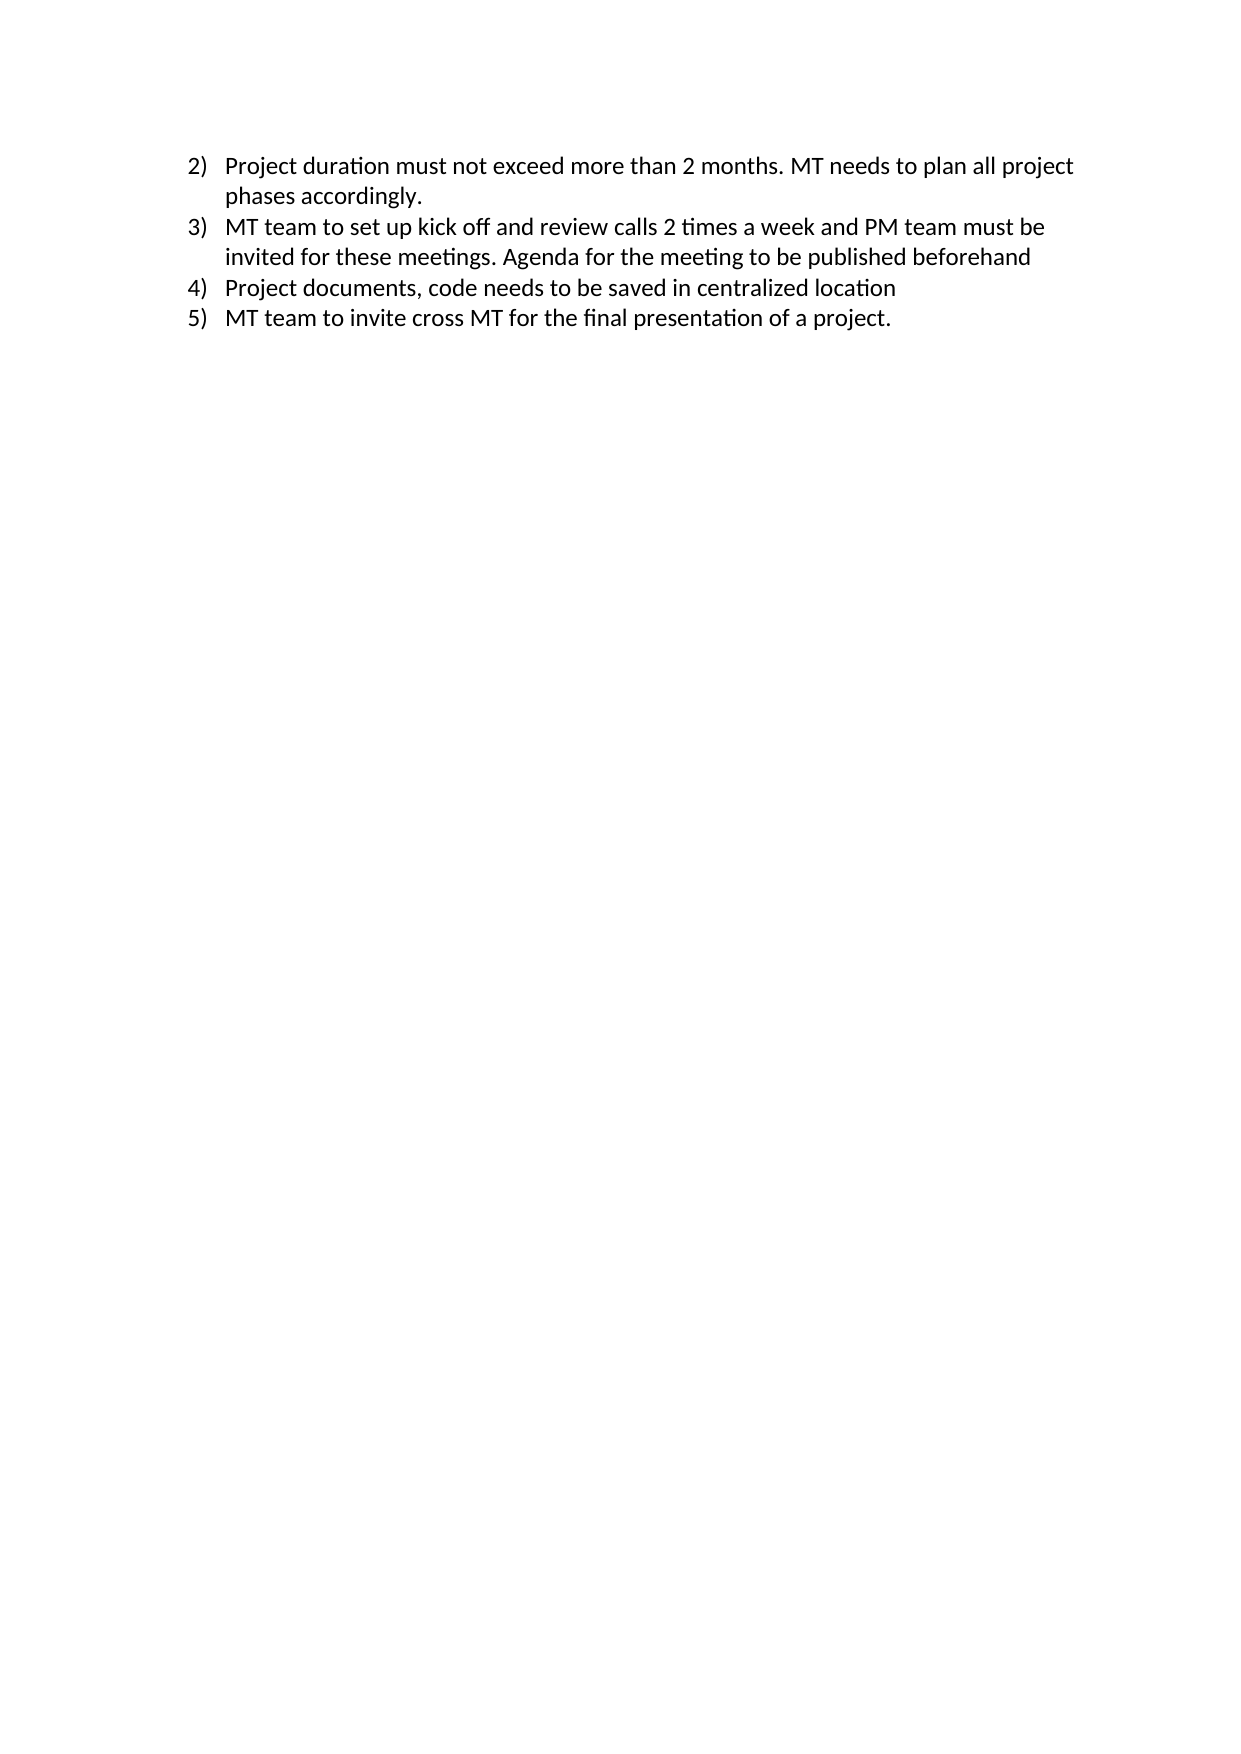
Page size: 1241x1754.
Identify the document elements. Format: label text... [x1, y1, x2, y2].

list Project duration must not exceed more than 2 months. MT needs to plan all project phases accordingly. [187, 150, 1090, 211]
list Project documents, code needs to be saved in centralized location [187, 272, 1090, 303]
list MT team to invite cross MT for the final presentation of a project. [187, 303, 1090, 333]
list MT team to set up kick off and review calls 2 times a week and PM team must be invited for these meetings. Agenda for the meeting to be published beforehand [187, 211, 1090, 272]
